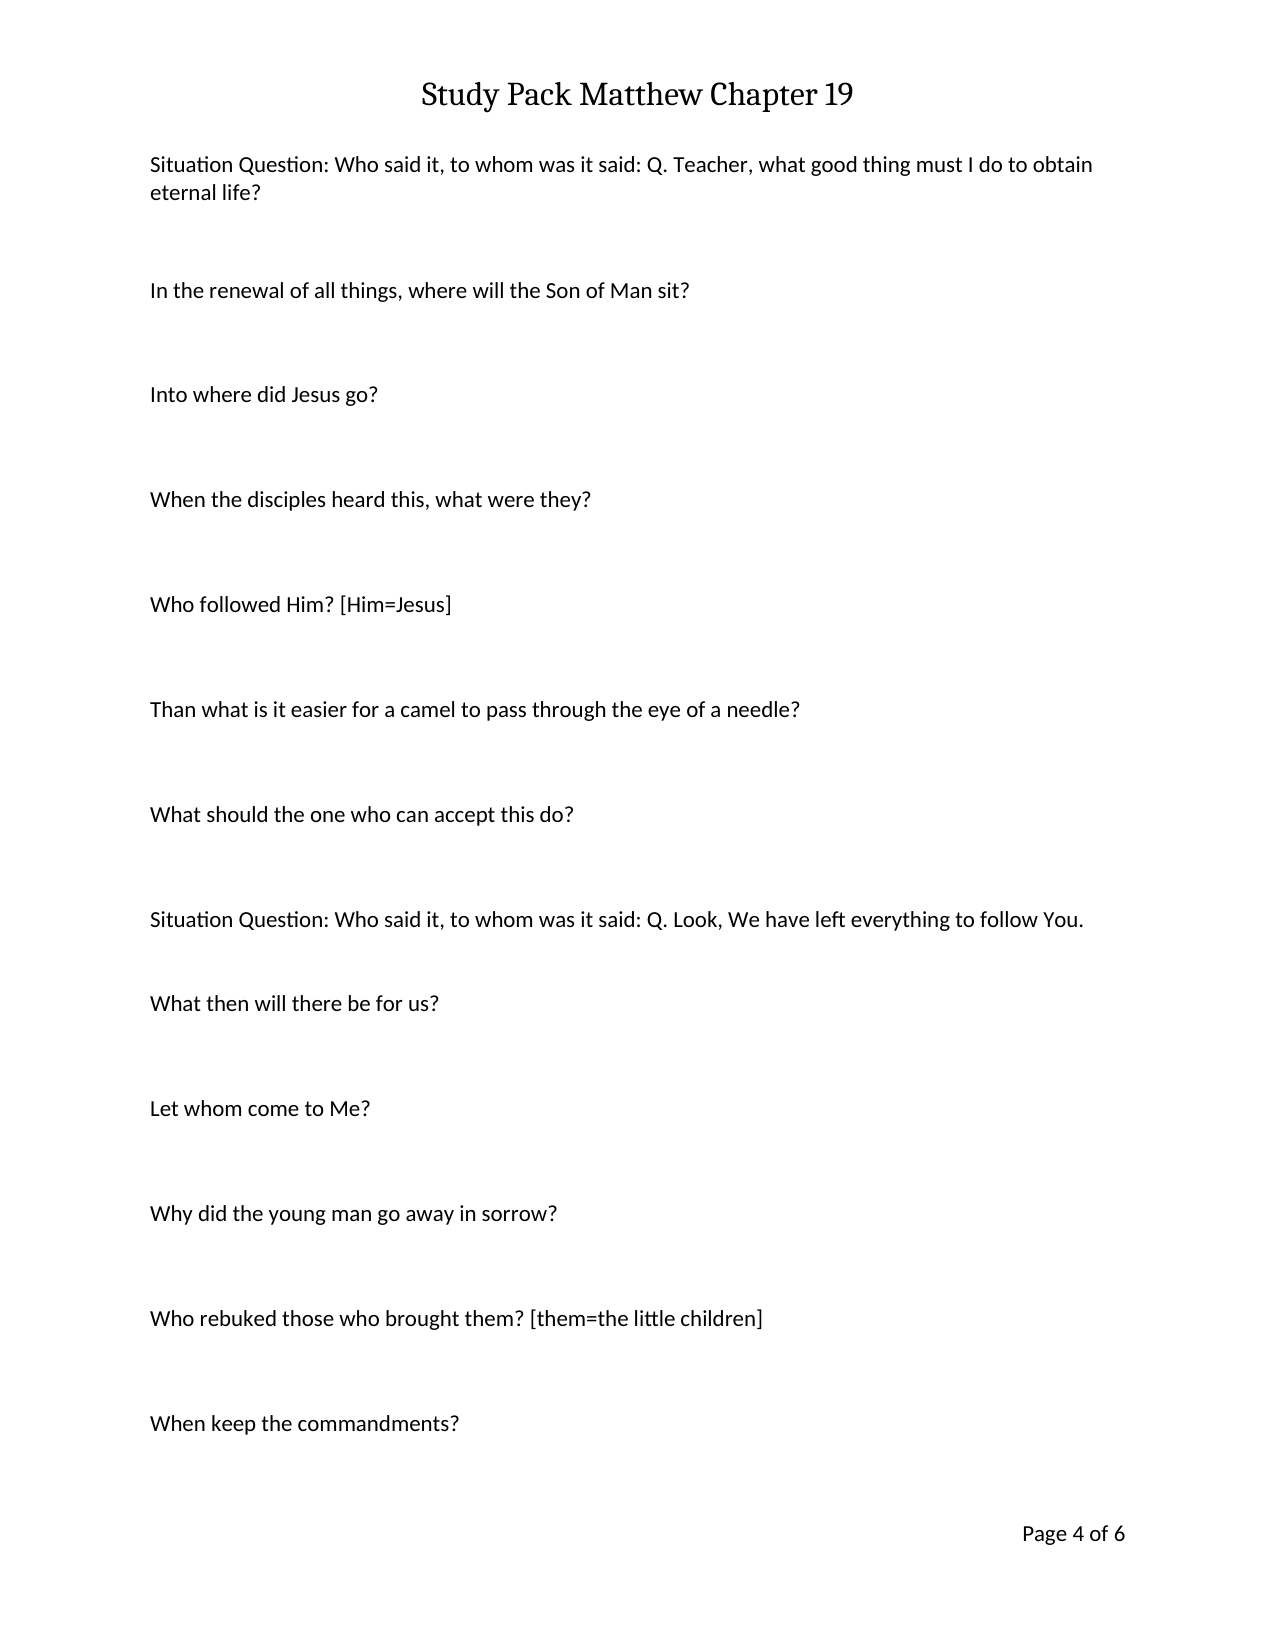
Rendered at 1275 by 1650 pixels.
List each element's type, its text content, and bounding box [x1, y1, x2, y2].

text Who rebuked those who brought them? [them=the little children] [150, 1304, 1125, 1332]
text When the disciples heard this, what were they? [150, 486, 1125, 513]
text In the renewal of all things, where will the Son of Man sit? [150, 276, 1125, 304]
text What should the one who can accept this do? [150, 800, 1125, 828]
text Than what is it easier for a camel to pass through the eye of a needle? [150, 695, 1125, 723]
text Who followed Him? [Him=Jesus] [150, 590, 1125, 618]
text Why did the young man go away in sorrow? [150, 1199, 1125, 1227]
text Into where did Jesus go? [150, 381, 1125, 409]
text Let whom come to Me? [150, 1094, 1125, 1122]
text Situation Question: Who said it, to whom was it said: Q. Teacher, what good thing must I do to obtain eternal life? [150, 150, 1125, 206]
text When keep the commandments? [150, 1409, 1125, 1437]
text Situation Question: Who said it, to whom was it said: Q. Look, We have left everything to follow You. What then will there be for us? [150, 905, 1125, 1017]
